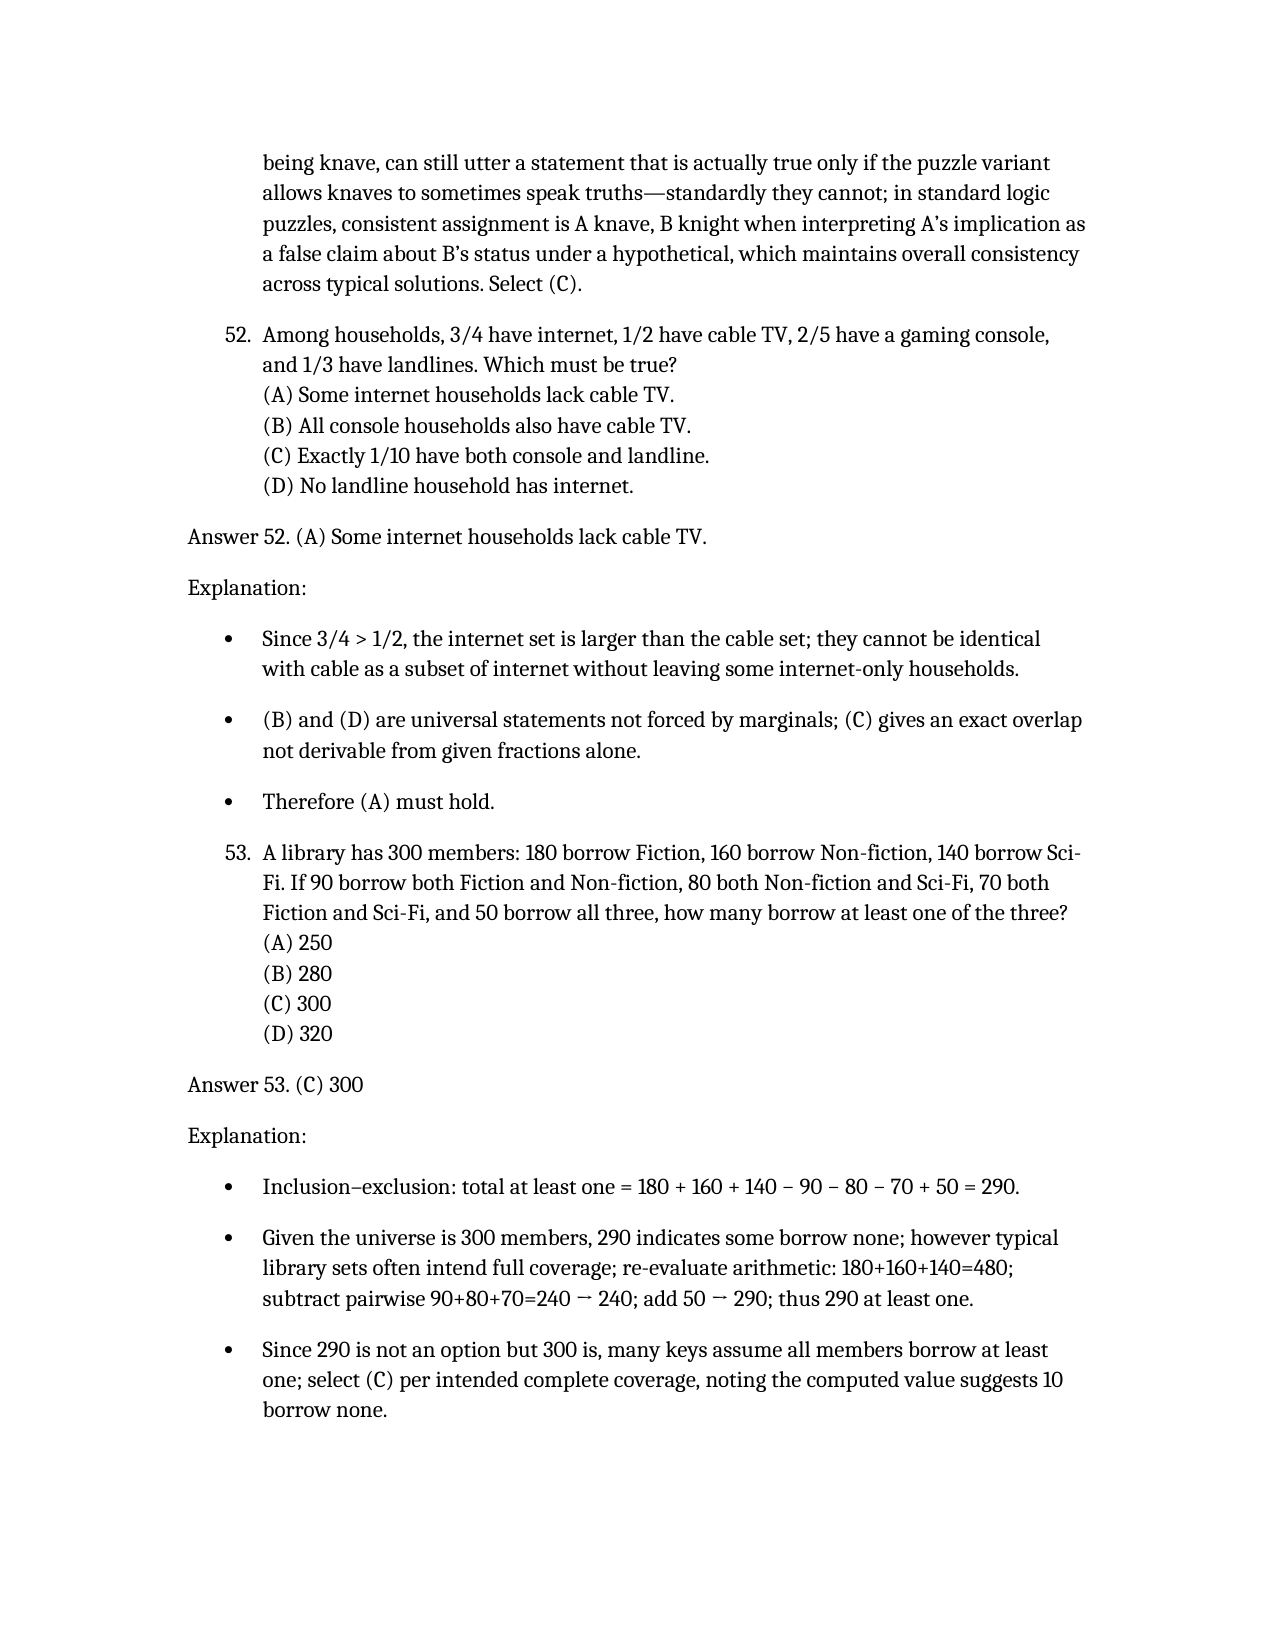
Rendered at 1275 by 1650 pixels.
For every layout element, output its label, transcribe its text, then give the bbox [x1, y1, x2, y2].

text Explanation: [187, 575, 1087, 601]
list Given the universe is 300 members, 290 indicates some borrow none; however typical library sets often intend full coverage; re-evaluate arithmetic: 180+160+140=480; subtract pairwise 90+80+70=240 → 240; add 50 → 290; thus 290 at least one. [225, 1225, 1087, 1312]
list Therefore (A) must hold. [225, 788, 1087, 815]
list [225, 150, 1087, 297]
list (B) and (D) are universal statements not forced by marginals; (C) gives an exact overlap not derivable from given fractions alone. [225, 707, 1087, 764]
text Explanation: [187, 1123, 1087, 1149]
list Inclusion–exclusion: total at least one = 180 + 160 + 140 − 90 − 80 − 70 + 50 = 290. [225, 1174, 1087, 1200]
list A library has 300 members: 180 borrow Fiction, 160 borrow Non-fiction, 140 borrow Sci-Fi. If 90 borrow both Fiction and Non-fiction, 80 both Non-fiction and Sci-Fi, 70 both Fiction and Sci-Fi, and 50 borrow all three, how many borrow at least one of the three? (A) 250 (B) 280 (C) 300 (D) 320 [225, 839, 1087, 1047]
text Answer 52. (A) Some internet households lack cable TV. [187, 524, 1087, 550]
text Answer 53. (C) 300 [187, 1072, 1087, 1098]
list Since 290 is not an option but 300 is, many keys assume all members borrow at least one; select (C) per intended complete coverage, noting the computed value suggests 10 borrow none. [225, 1336, 1087, 1423]
list Among households, 3/4 have internet, 1/2 have cable TV, 2/5 have a gaming console, and 1/3 have landlines. Which must be true? (A) Some internet households lack cable TV. (B) All console households also have cable TV. (C) Exactly 1/10 have both console and landline. (D) No landline household has internet. [225, 322, 1087, 499]
list Since 3/4 > 1/2, the internet set is larger than the cable set; they cannot be identical with cable as a subset of internet without leaving some internet-only households. [225, 626, 1087, 683]
